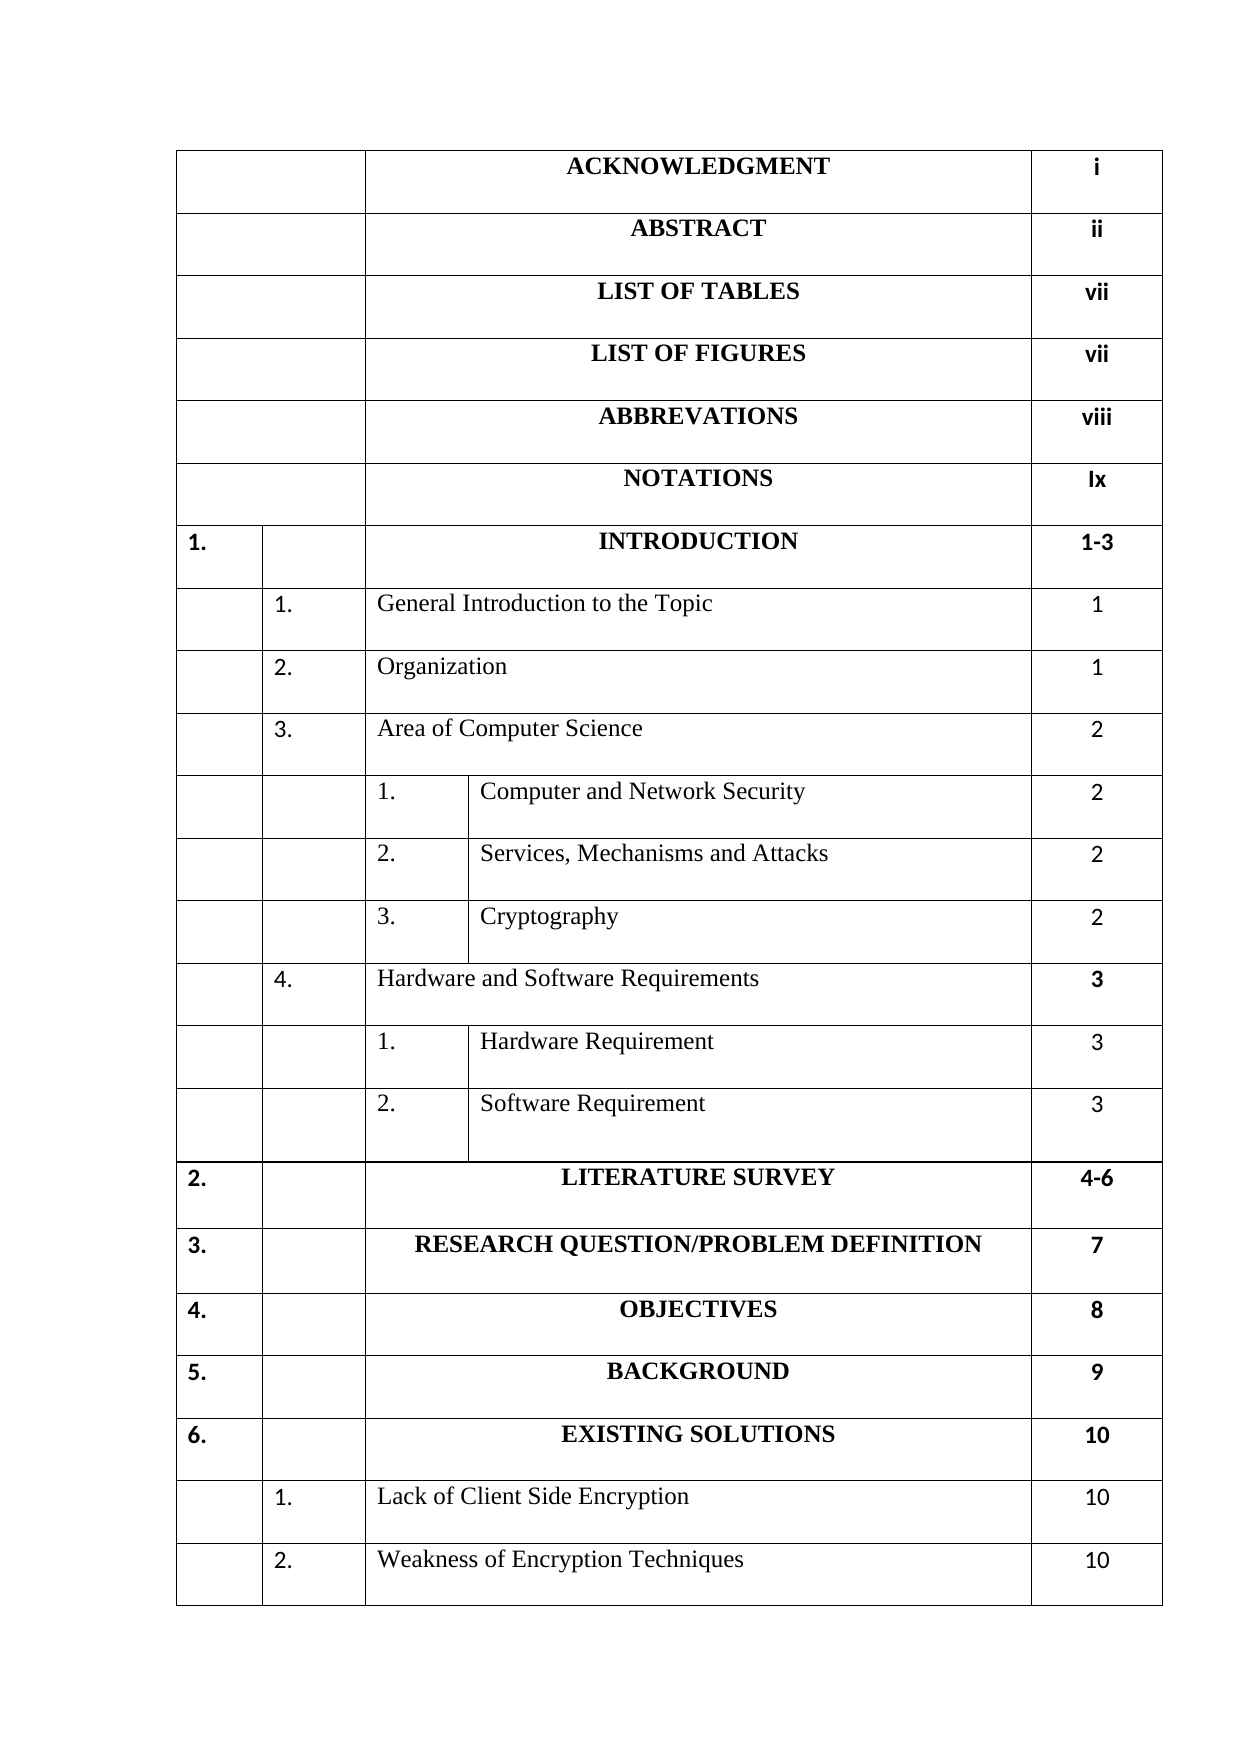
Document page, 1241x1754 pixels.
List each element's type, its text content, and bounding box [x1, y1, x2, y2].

table_cell [263, 776, 365, 837]
table_cell [263, 839, 365, 900]
table_cell Area of Computer Science [366, 714, 1031, 775]
table_cell Computer and Network Security [469, 776, 1031, 837]
table_cell LITERATURE SURVEY [366, 1163, 1031, 1228]
table_cell [263, 1356, 365, 1418]
table_cell Hardware Requirement [469, 1026, 1031, 1087]
table_cell 2. [366, 1089, 468, 1161]
table_cell viii [1032, 401, 1162, 462]
table_cell Lack of Client Side Encryption [366, 1481, 1031, 1543]
table_cell [263, 1163, 365, 1228]
table_cell ABSTRACT [366, 214, 1031, 275]
table_cell 4. [263, 964, 365, 1025]
table_cell [177, 339, 365, 400]
table_cell BACKGROUND [366, 1356, 1031, 1418]
table_cell [177, 901, 262, 962]
table_cell 10 [1032, 1481, 1162, 1543]
table_cell ACKNOWLEDGMENT [366, 151, 1031, 212]
table_cell 2. [263, 651, 365, 712]
table_cell 1. [366, 776, 468, 837]
table_cell 5. [177, 1356, 262, 1418]
table_cell EXISTING SOLUTIONS [366, 1419, 1031, 1480]
table_cell 2. [263, 1544, 365, 1605]
table_cell ABBREVATIONS [366, 401, 1031, 462]
table_cell 6. [177, 1419, 262, 1480]
table_cell [177, 464, 365, 525]
table_cell 9 [1032, 1356, 1162, 1418]
table_cell Cryptography [469, 901, 1031, 962]
table_cell 7 [1032, 1229, 1162, 1293]
table_cell INTRODUCTION [366, 526, 1031, 587]
table_cell [263, 1294, 365, 1355]
table_cell [177, 714, 262, 775]
table_cell Ix [1032, 464, 1162, 525]
table_cell i [1032, 151, 1162, 212]
table_cell 1-3 [1032, 526, 1162, 587]
table_cell Organization [366, 651, 1031, 712]
table_cell 2. [366, 839, 468, 900]
table_cell [263, 901, 365, 962]
table_cell 1. [177, 526, 262, 587]
table_cell [177, 589, 262, 650]
table_cell 4-6 [1032, 1163, 1162, 1228]
table_cell 3. [366, 901, 468, 962]
table_cell 2 [1032, 714, 1162, 775]
table_cell 3. [177, 1229, 262, 1293]
table_cell RESEARCH QUESTION/PROBLEM DEFINITION [366, 1229, 1031, 1293]
table_cell LIST OF TABLES [366, 276, 1031, 337]
table_cell 10 [1032, 1544, 1162, 1605]
table_cell OBJECTIVES [366, 1294, 1031, 1355]
table_cell 3 [1032, 964, 1162, 1025]
table_cell Hardware and Software Requirements [366, 964, 1031, 1025]
table_cell [177, 1544, 262, 1605]
table_cell NOTATIONS [366, 464, 1031, 525]
table_cell [177, 839, 262, 900]
table_cell [177, 1026, 262, 1087]
table_cell [177, 964, 262, 1025]
table_cell 2. [177, 1163, 262, 1228]
table_cell Weakness of Encryption Techniques [366, 1544, 1031, 1605]
table_cell vii [1032, 339, 1162, 400]
table_cell [177, 1089, 262, 1161]
table_cell 3. [263, 714, 365, 775]
table_cell 2 [1032, 839, 1162, 900]
table_cell [263, 1026, 365, 1087]
table_cell 1. [263, 1481, 365, 1543]
table_cell [263, 1229, 365, 1293]
table_cell [177, 401, 365, 462]
table_cell 2 [1032, 901, 1162, 962]
table_cell Software Requirement [469, 1089, 1031, 1161]
table_cell Services, Mechanisms and Attacks [469, 839, 1031, 900]
table_cell 4. [177, 1294, 262, 1355]
table_cell [177, 651, 262, 712]
table_cell vii [1032, 276, 1162, 337]
table_cell 10 [1032, 1419, 1162, 1480]
table_cell [177, 1481, 262, 1543]
table_cell 1 [1032, 589, 1162, 650]
table_cell [177, 776, 262, 837]
table_cell [177, 151, 365, 212]
table_cell 3 [1032, 1026, 1162, 1087]
table_cell 1. [263, 589, 365, 650]
table_cell [177, 214, 365, 275]
table_cell 3 [1032, 1089, 1162, 1161]
table_cell [263, 1419, 365, 1480]
table_cell 2 [1032, 776, 1162, 837]
table_cell LIST OF FIGURES [366, 339, 1031, 400]
table_cell 8 [1032, 1294, 1162, 1355]
table_cell General Introduction to the Topic [366, 589, 1031, 650]
table_cell [177, 276, 365, 337]
table_cell [263, 526, 365, 587]
table_cell ii [1032, 214, 1162, 275]
table_cell 1. [366, 1026, 468, 1087]
table_cell [263, 1089, 365, 1161]
table_cell 1 [1032, 651, 1162, 712]
